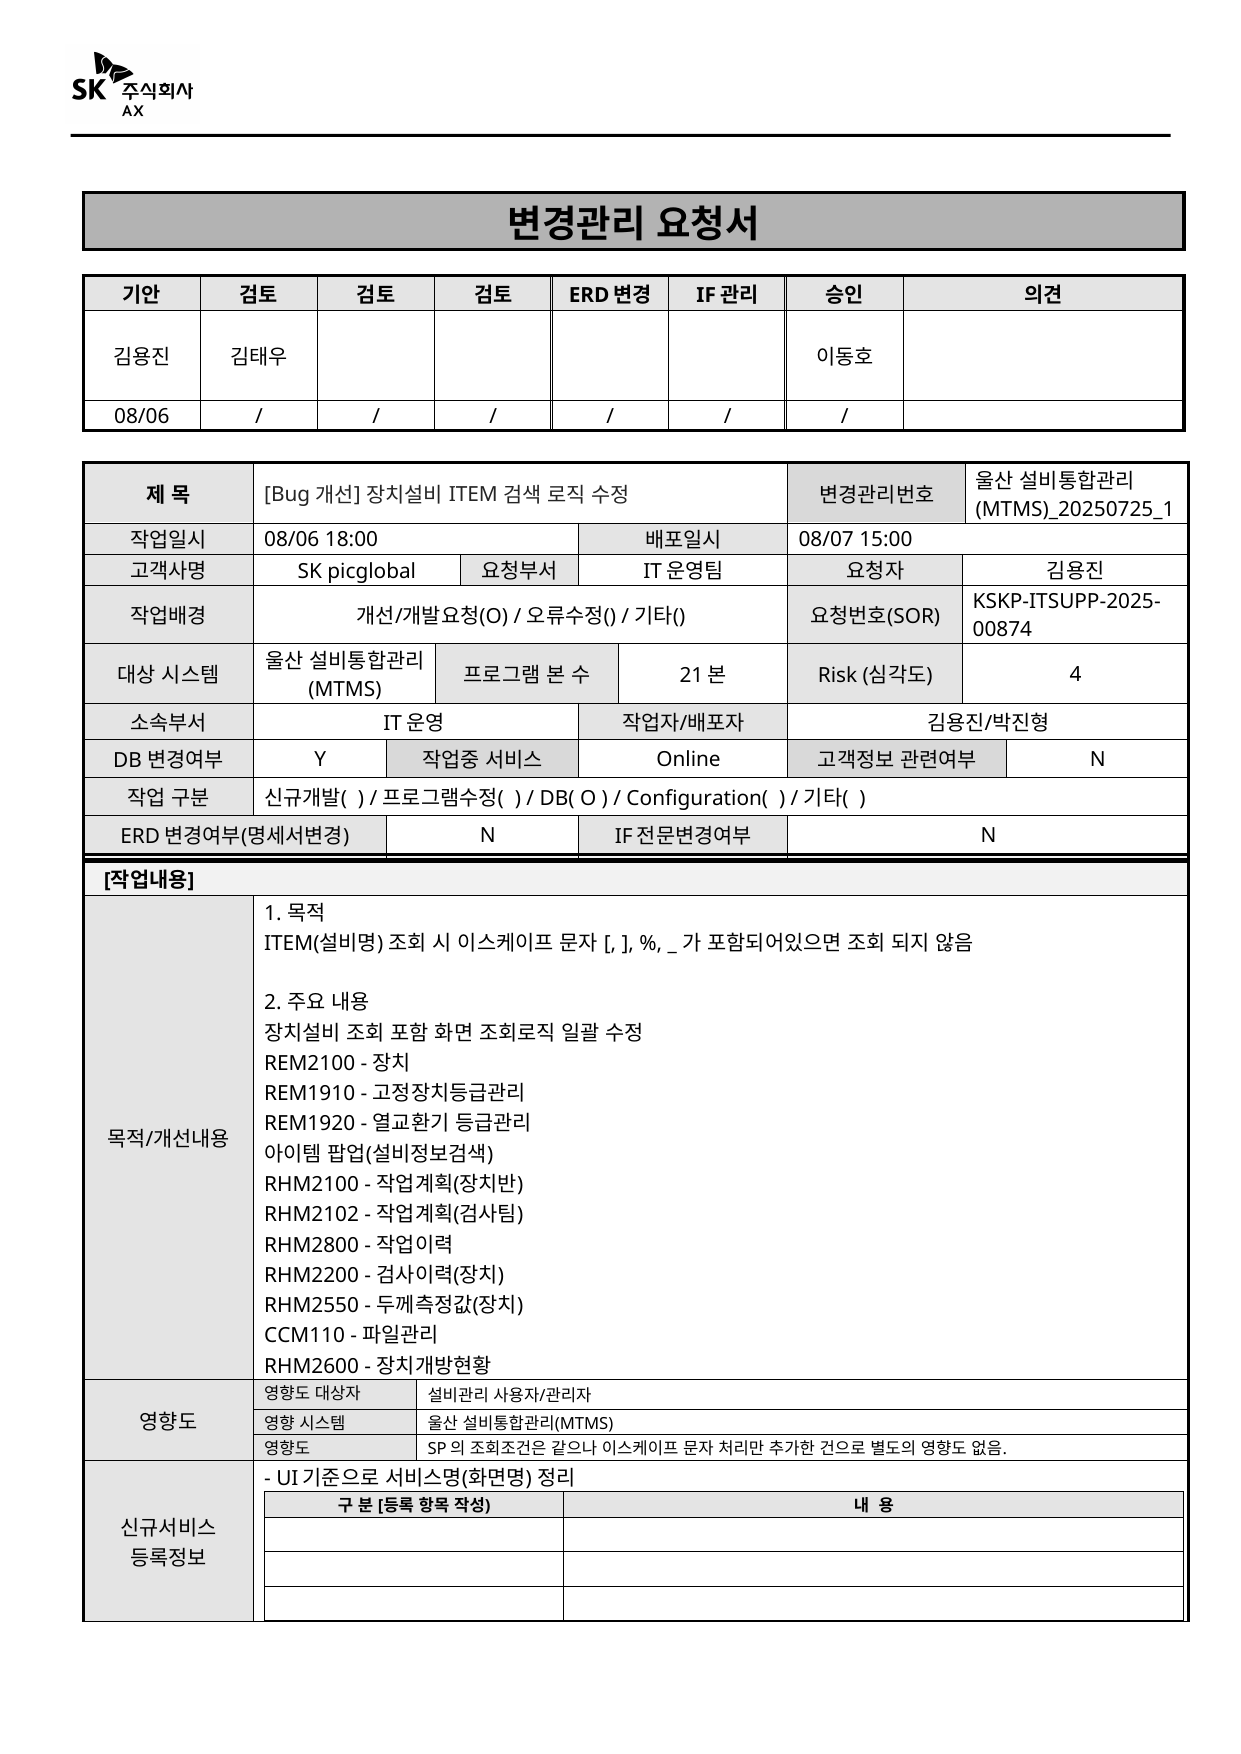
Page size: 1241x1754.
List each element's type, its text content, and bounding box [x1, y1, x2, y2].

table_header ERD변경 [553, 277, 668, 310]
table_header 검토 [435, 277, 550, 310]
table_header 울산 설비통합관리(MTMS)_20250725_1 [966, 464, 1187, 522]
table_cell / [318, 401, 434, 429]
table_cell 김태우 [201, 311, 317, 400]
table_cell 작업일시 [85, 524, 253, 554]
table_cell 영향도 [254, 1435, 416, 1460]
table_cell 울산 설비통합관리(MTMS) [254, 644, 435, 703]
table_cell 영향도 [85, 1380, 253, 1460]
table_cell 08/06 [85, 401, 200, 429]
table_cell [작업내용] [85, 863, 1187, 895]
table_cell 김용진 [963, 555, 1187, 585]
table_cell 21본 [619, 644, 787, 703]
table_cell IF전문변경여부 [579, 816, 787, 853]
table_header 의견 [904, 277, 1182, 310]
table_cell N [788, 816, 1187, 853]
table_cell [669, 311, 784, 400]
table_cell 4 [963, 644, 1187, 703]
table_cell 소속부서 [85, 704, 253, 739]
table_cell Risk (심각도) [788, 644, 962, 703]
table_cell 신규개발( ) / 프로그램수정( ) / DB( O ) / Configuration( ) / 기타( ) [254, 778, 1187, 815]
table_cell / [669, 401, 784, 429]
table_cell Y [254, 740, 386, 777]
table_cell 작업자/배포자 [579, 704, 787, 739]
table_cell 고객사명 [85, 555, 253, 585]
table_cell 설비관리 사용자/관리자 [417, 1380, 1187, 1409]
table_cell 개선/개발요청(O) / 오류수정() / 기타() [254, 586, 787, 643]
table_cell IT운영 [254, 704, 578, 739]
table_cell DB 변경여부 [85, 740, 253, 777]
table_cell [435, 311, 550, 400]
table_cell 08/06 18:00 [254, 524, 578, 554]
table_cell 김용진/박진형 [788, 704, 1187, 739]
table_cell [553, 311, 668, 400]
table_cell 배포일시 [579, 524, 787, 554]
table_cell IT운영팀 [579, 555, 787, 585]
table_cell 김용진 [85, 311, 200, 400]
table_cell Online [579, 740, 787, 777]
table_cell 영향도 대상자 [254, 1380, 416, 1409]
table_cell 요청번호(SOR) [788, 586, 962, 643]
table_cell 목적/개선내용 [85, 896, 253, 1379]
table_cell 작업중 서비스 [387, 740, 578, 777]
table_cell / [435, 401, 550, 429]
table_header IF관리 [669, 277, 784, 310]
table_cell [904, 401, 1182, 429]
table_cell / [787, 401, 903, 429]
table_cell 요청부서 [461, 555, 578, 585]
table_header 기안 [85, 277, 200, 310]
table_cell 대상 시스템 [85, 644, 253, 703]
table_cell 요청자 [788, 555, 962, 585]
table_cell ERD변경여부(명세서변경) [85, 816, 386, 853]
table_cell 작업 구분 [85, 778, 253, 815]
table_cell 08/07 15:00 [788, 524, 1187, 554]
table_cell 고객정보 관련여부 [788, 740, 1006, 777]
table_header [Bug 개선] 장치설비 ITEM 검색 로직 수정 [254, 464, 787, 522]
table_cell 울산 설비통합관리(MTMS) [417, 1410, 1187, 1434]
table_cell 영향 시스템 [254, 1410, 416, 1434]
table_cell 신규서비스 등록정보 [85, 1461, 253, 1621]
table_header 승인 [787, 277, 903, 310]
table_cell N [1007, 740, 1187, 777]
table_cell 프로그램 본 수 [436, 644, 618, 703]
table_header 변경관리 요청서 [85, 194, 1182, 248]
table_header 제 목 [85, 464, 253, 522]
table_header 검토 [201, 277, 317, 310]
table_cell SP의 조회조건은 같으나 이스케이프 문자 처리만 추가한 건으로 별도의 영향도 없음. [417, 1435, 1187, 1460]
table_cell 1. 목적 ITEM(설비명) 조회 시 이스케이프 문자 [, ], %, _ 가 포함되어있으면 조회 되지 않음 2. 주요 내용 장치설비 조회 포함 화면 조회로직 일괄 수정 REM2100 - 장치 REM1910 - 고정장치등급관리 REM1920 - 열교환기 등급관리 아이템 팝업(설비정보검색) RHM2100 - 작업계획(장치반) RHM2102 - 작업계획(검사팀) RHM2800 - 작업이력 RHM2200 - 검사이력(장치) RHM2550 - 두께측정값(장치) CCM110 - 파일관리 RHM2600 - 장치개방현황 [254, 896, 1187, 1379]
table_cell 작업배경 [85, 586, 253, 643]
table_cell / [201, 401, 317, 429]
table_cell 이동호 [787, 311, 903, 400]
table_cell [318, 311, 434, 400]
table_cell N [387, 816, 578, 853]
table_cell [904, 311, 1182, 400]
table_cell - UI기준으로 서비스명(화면명) 정리 [254, 1461, 1187, 1621]
table_header 변경관리번호 [788, 464, 965, 522]
table_cell / [553, 401, 668, 429]
table_header 검토 [318, 277, 434, 310]
table_cell SK picglobal [254, 555, 460, 585]
picture [64, 44, 201, 124]
